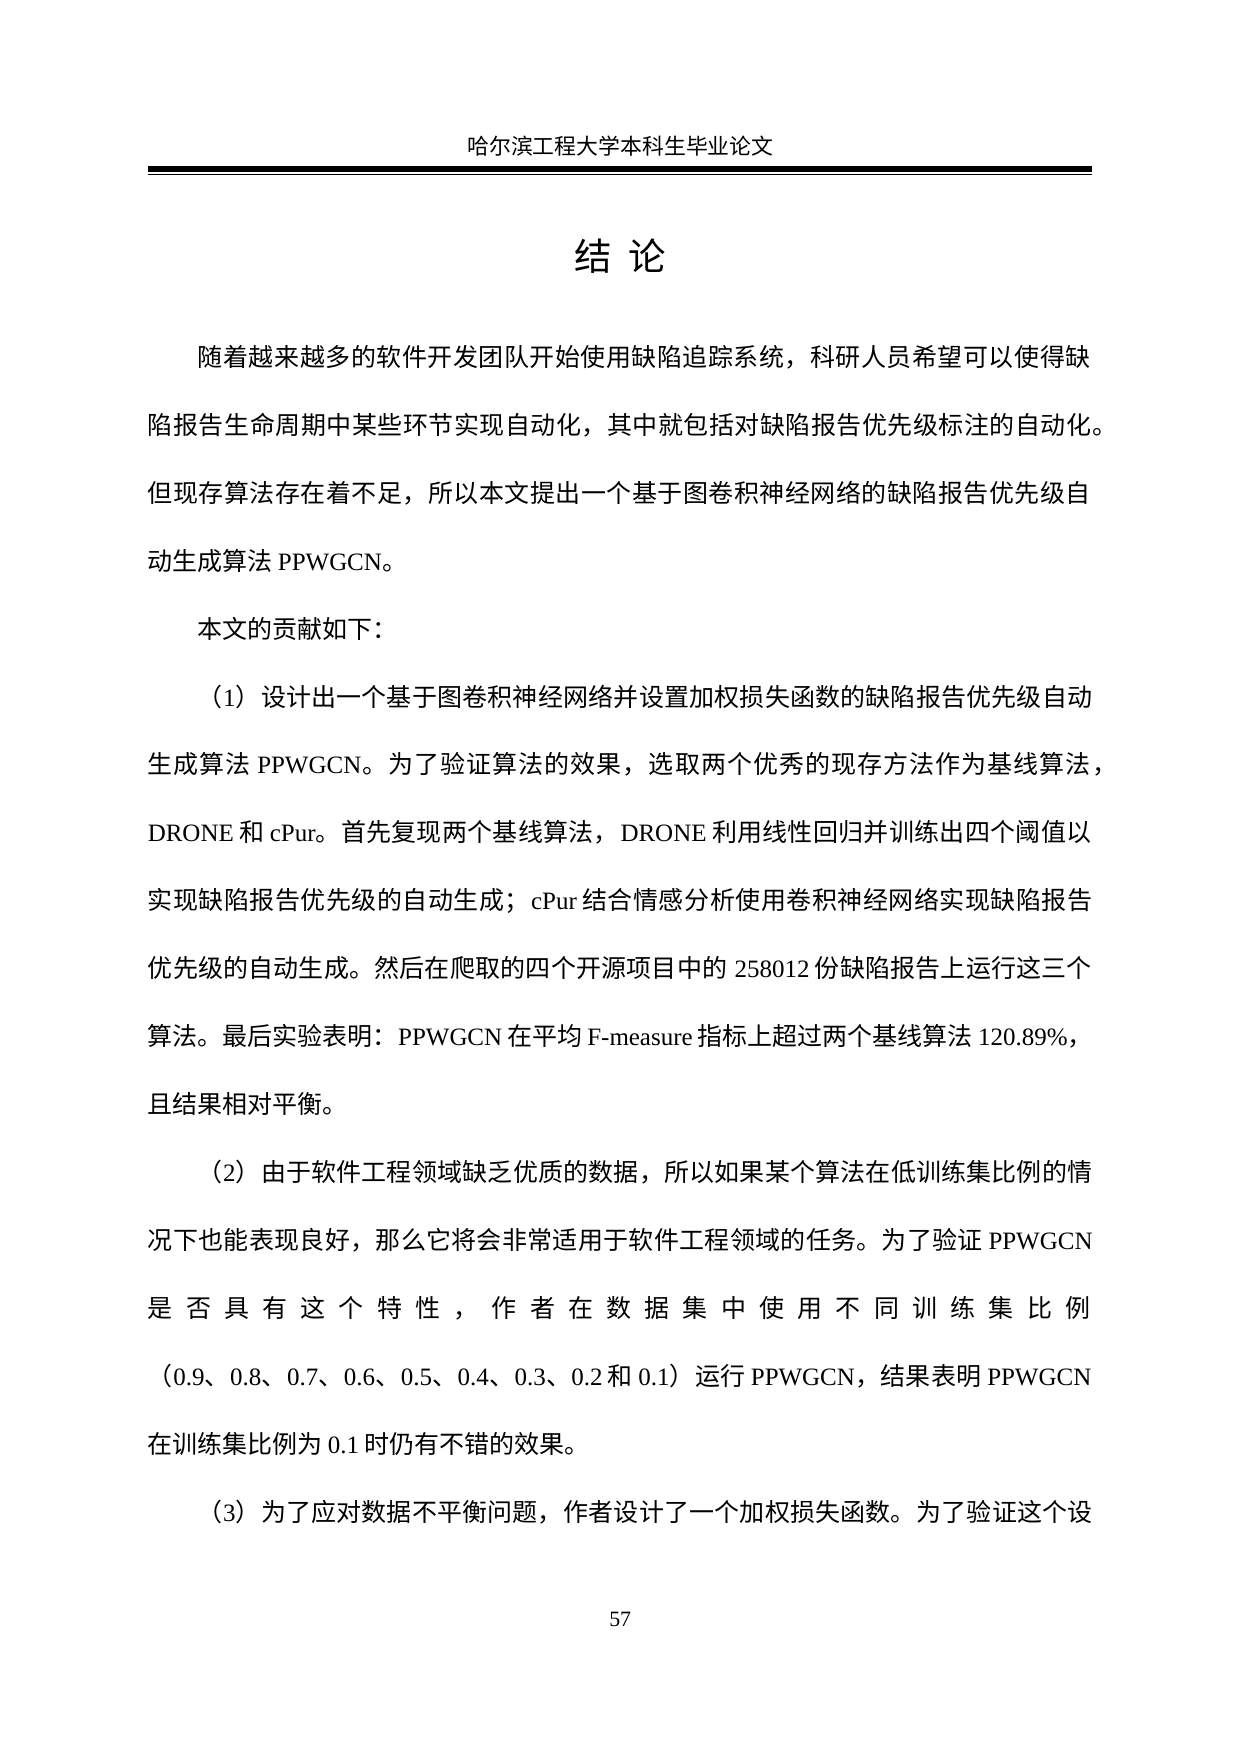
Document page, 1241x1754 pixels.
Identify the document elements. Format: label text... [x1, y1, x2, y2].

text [148, 1476, 1092, 1544]
text （2）由于软件工程领域缺乏优质的数据，所以如果某个算法在低训练集比例的情况下也能表现良好，那么它将会非常适用于软件工程领域的任务。为了验证PPWGCN是否具有这个特性，作者在数据集中使用不同训练集比例（0.9、0.8、0.7、0.6、0.5、0.4、0.3、0.2和0.1）运行PPWGCN，结果表明PPWGCN在训练集比例为0.1时仍有不错的效果。 [148, 1137, 1092, 1476]
text （1）设计出一个基于图卷积神经网络并设置加权损失函数的缺陷报告优先级自动生成算法PPWGCN。为了验证算法的效果，选取两个优秀的现存方法作为基线算法，DRONE和cPur。首先复现两个基线算法，DRONE利用线性回归并训练出四个阈值以实现缺陷报告优先级的自动生成；cPur结合情感分析使用卷积神经网络实现缺陷报告优先级的自动生成。然后在爬取的四个开源项目中的258012份缺陷报告上运行这三个算法。最后实验表明：PPWGCN在平均F-measure指标上超过两个基线算法120.89%，且结果相对平衡。 [148, 661, 1092, 1137]
text 本文的贡献如下： [148, 593, 1092, 661]
subtitle 结 论 [148, 220, 1092, 288]
text 随着越来越多的软件开发团队开始使用缺陷追踪系统，科研人员希望可以使得缺陷报告生命周期中某些环节实现自动化，其中就包括对缺陷报告优先级标注的自动化。但现存算法存在着不足，所以本文提出一个基于图卷积神经网络的缺陷报告优先级自动生成算法PPWGCN。 [148, 322, 1092, 593]
